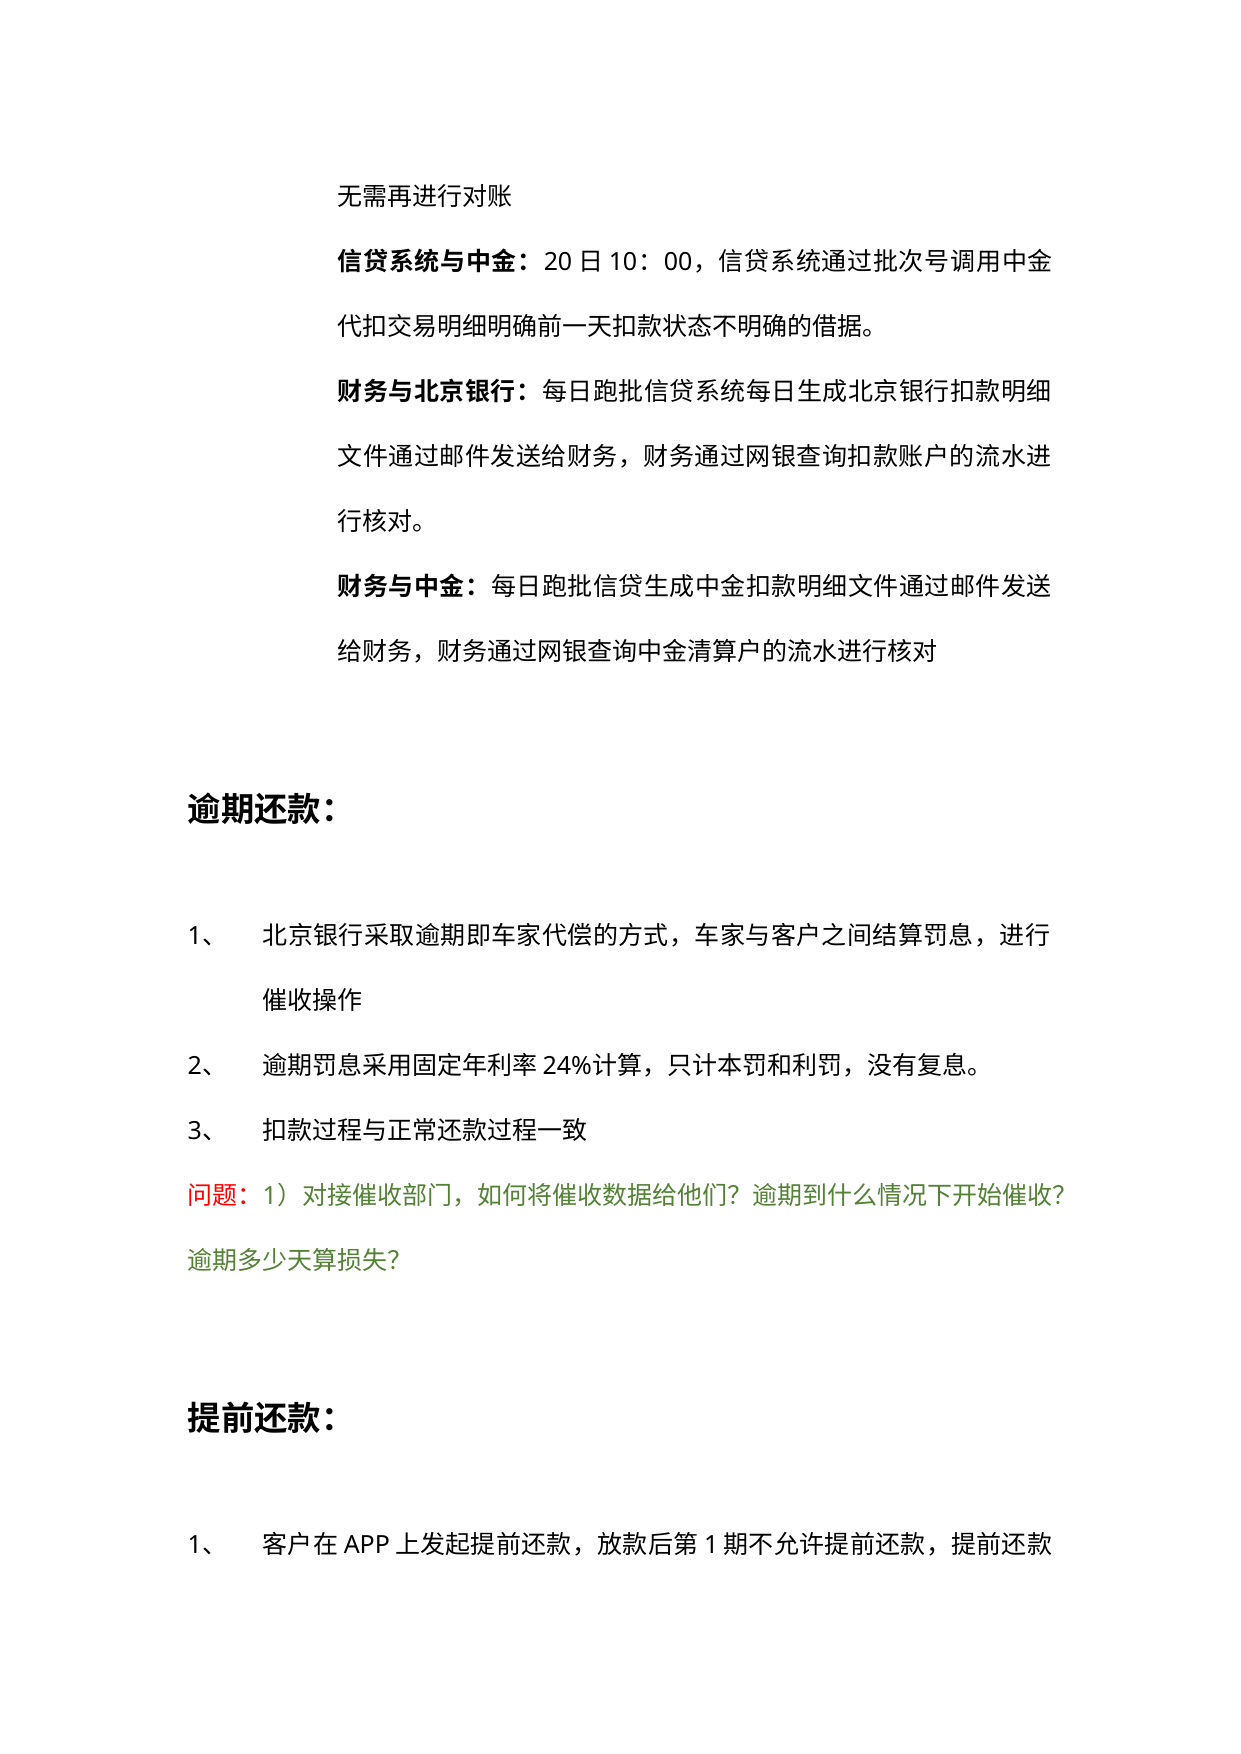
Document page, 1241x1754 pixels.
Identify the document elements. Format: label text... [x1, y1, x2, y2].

list 财务与北京银行：每日跑批信贷系统每日生成北京银行扣款明细文件通过邮件发送给财务，财务通过网银查询扣款账户的流水进行核对。 [337, 357, 1053, 552]
list 财务与中金：每日跑批信贷生成中金扣款明细文件通过邮件发送给财务，财务通过网银查询中金清算户的流水进行核对 [337, 552, 1053, 682]
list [187, 1511, 1053, 1576]
list 逾期罚息采用固定年利率24%计算，只计本罚和利罚，没有复息。 [187, 1031, 1053, 1096]
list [337, 162, 1053, 227]
text 问题：1）对接催收部门，如何将催收数据给他们？逾期到什么情况下开始催收？逾期多少天算损失？ [187, 1161, 1053, 1291]
list 扣款过程与正常还款过程一致 [187, 1096, 1053, 1161]
list 北京银行采取逾期即车家代偿的方式，车家与客户之间结算罚息，进行催收操作 [187, 901, 1053, 1031]
subtitle 逾期还款： [187, 774, 1053, 839]
list 信贷系统与中金：20日10：00，信贷系统通过批次号调用中金代扣交易明细明确前一天扣款状态不明确的借据。 [337, 227, 1053, 357]
subtitle 提前还款： [187, 1383, 1053, 1448]
